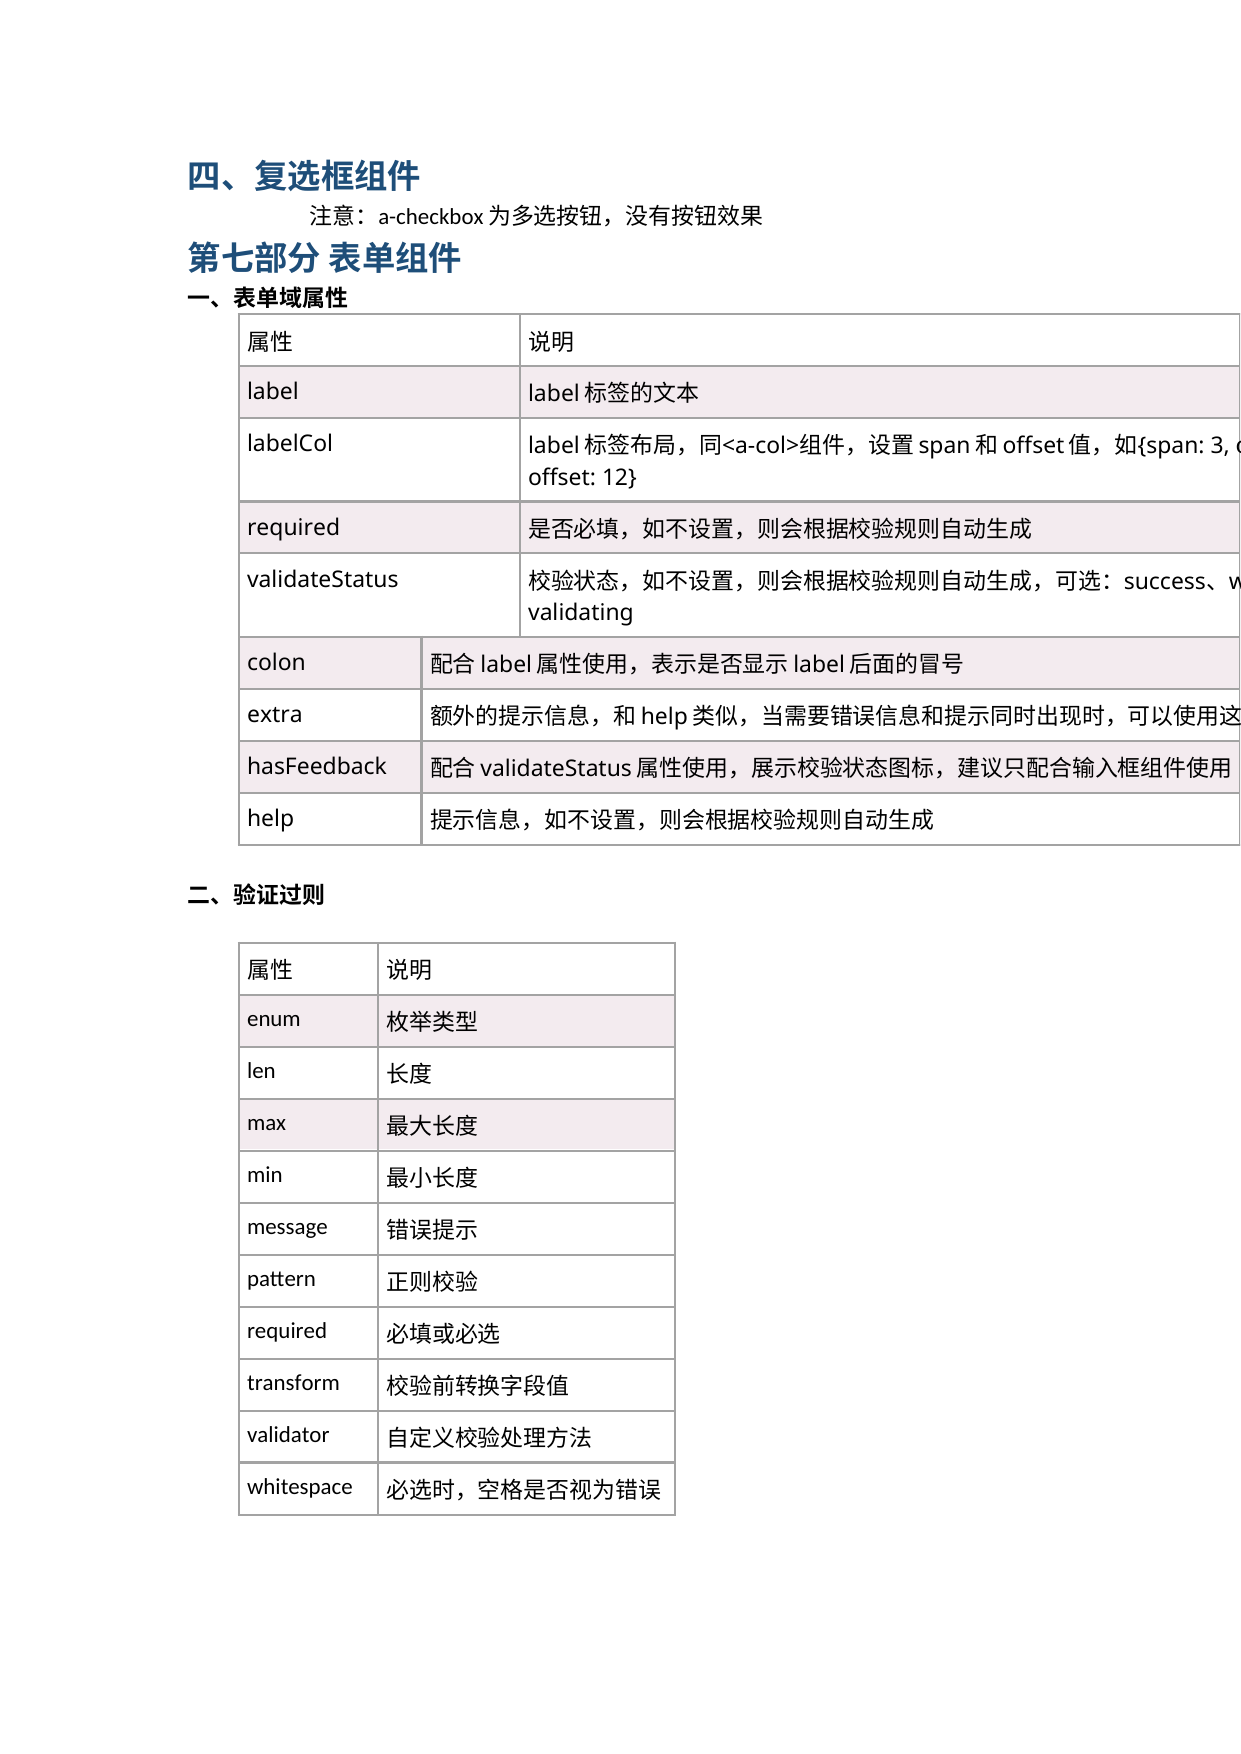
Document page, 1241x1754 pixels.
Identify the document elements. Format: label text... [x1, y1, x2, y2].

text 二、验证过则 [187, 877, 1053, 910]
subtitle 第七部分 表单组件 [187, 231, 1053, 280]
table_header 配合label属性使用，表示是否显示label后面的冒号 [423, 638, 1239, 688]
table_cell hasFeedback [240, 742, 420, 792]
table_cell 校验前转换字段值 [379, 1360, 674, 1409]
table_cell label [240, 367, 519, 417]
table_cell 是否必填，如不设置，则会根据校验规则自动生成 [521, 503, 1239, 552]
table_cell validator [240, 1412, 377, 1461]
table_cell 错误提示 [379, 1204, 674, 1253]
table_cell transform [240, 1360, 377, 1409]
table_cell 配合validateStatus属性使用，展示校验状态图标，建议只配合输入框组件使用 [423, 742, 1239, 792]
table_cell enum [240, 996, 377, 1046]
table_header 说明 [521, 315, 1239, 365]
table_cell labelCol [240, 419, 519, 500]
subtitle 四、复选框组件 [187, 150, 1053, 198]
text 一、表单域属性 [187, 280, 1053, 313]
table_cell 额外的提示信息，和help类似，当需要错误信息和提示同时出现时，可以使用这个属性 [423, 690, 1239, 740]
table_cell required [240, 503, 519, 552]
table_cell extra [240, 690, 420, 740]
table_header 属性 [240, 944, 377, 994]
table_cell label标签的文本 [521, 367, 1239, 417]
table_cell label标签布局，同<a-col>组件，设置span和offset值，如{span: 3, offset: 12}或sm:{span: 3, offset: 12} [521, 419, 1239, 500]
table_cell validateStatus [240, 554, 519, 636]
table_cell max [240, 1100, 377, 1149]
table_cell pattern [240, 1256, 377, 1306]
table_cell 正则校验 [379, 1256, 674, 1306]
table_cell 最小长度 [379, 1152, 674, 1202]
table_cell min [240, 1152, 377, 1202]
table_cell required [240, 1308, 377, 1357]
text 注意：a-checkbox为多选按钮，没有按钮效果 [244, 198, 1053, 231]
table_cell 必选时，空格是否视为错误 [379, 1464, 674, 1513]
table_cell help [240, 794, 420, 844]
table_cell 长度 [379, 1048, 674, 1098]
table_cell 必填或必选 [379, 1308, 674, 1357]
table_cell 枚举类型 [379, 996, 674, 1046]
table_header 属性 [240, 315, 519, 365]
table_cell whitespace [240, 1464, 377, 1513]
table_header colon [240, 638, 420, 688]
table_cell 自定义校验处理方法 [379, 1412, 674, 1461]
table_header 说明 [379, 944, 674, 994]
table_cell 提示信息，如不设置，则会根据校验规则自动生成 [423, 794, 1239, 844]
table_cell 校验状态，如不设置，则会根据校验规则自动生成，可选：success、warning、error和validating [521, 554, 1239, 636]
table_cell len [240, 1048, 377, 1098]
table_cell message [240, 1204, 377, 1253]
table_cell 最大长度 [379, 1100, 674, 1149]
